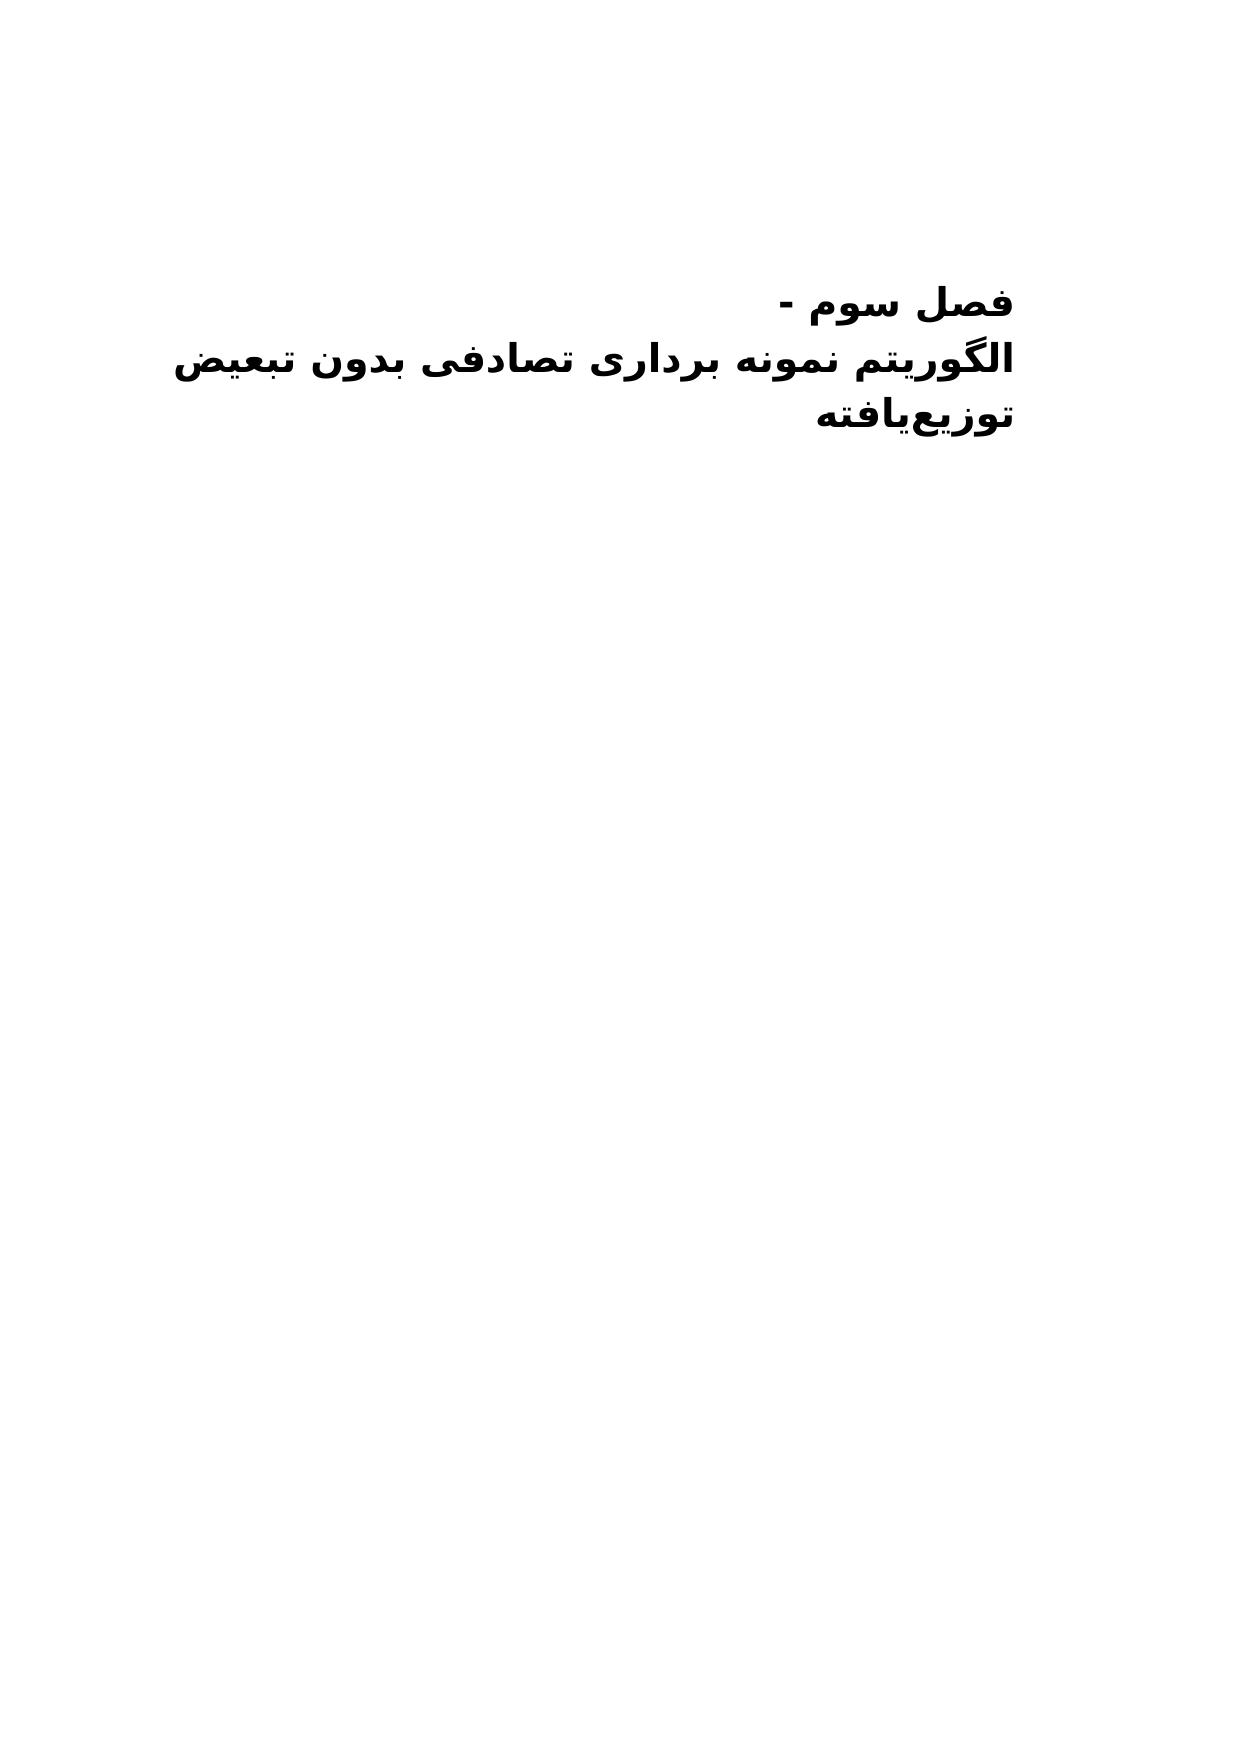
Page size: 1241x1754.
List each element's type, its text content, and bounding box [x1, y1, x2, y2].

subtitle فصل سوم - الگوریتم نمونه برداری تصادفی بدون تبعیض توزیع‌يافته [150, 280, 1060, 437]
